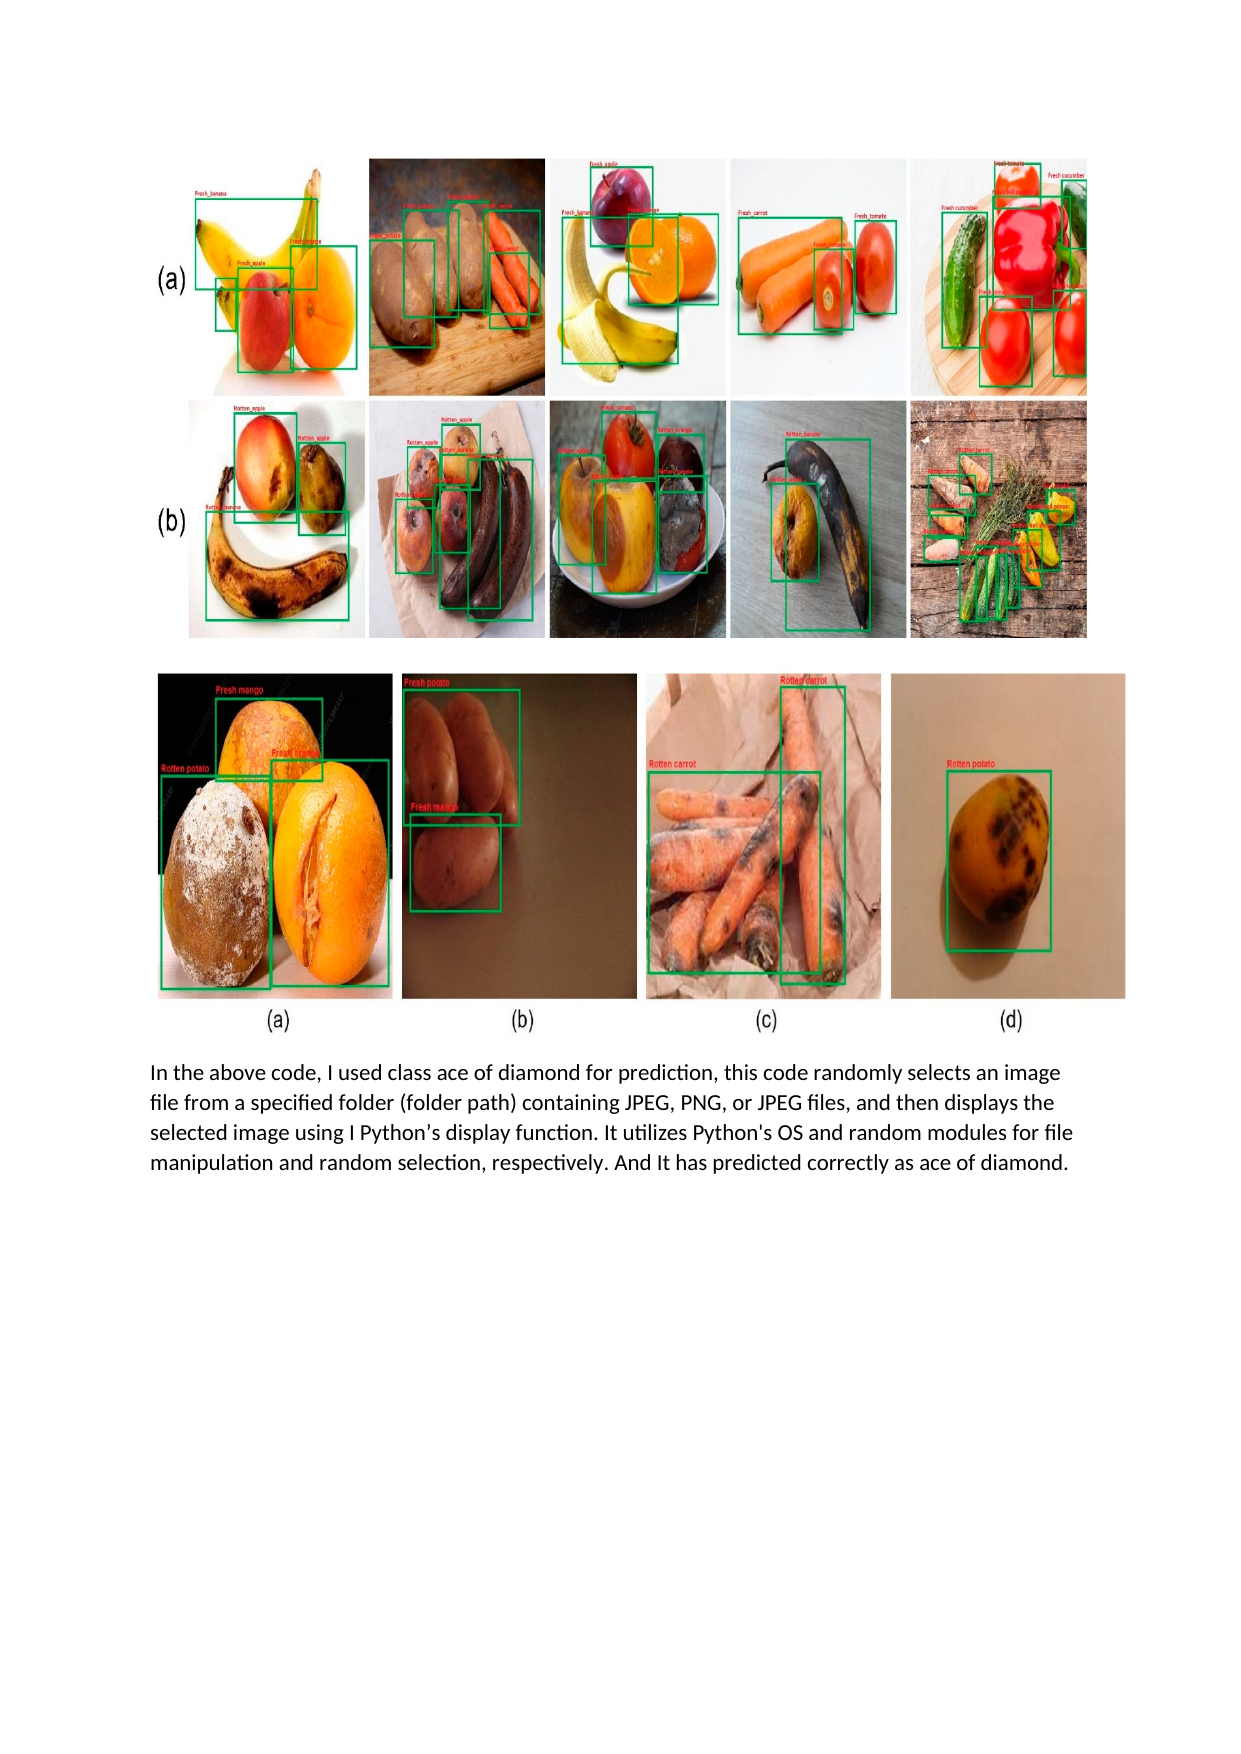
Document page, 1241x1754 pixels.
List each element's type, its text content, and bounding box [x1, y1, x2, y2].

picture [150, 665, 1129, 1039]
text In the above code, I used class ace of diamond for prediction, this code randomly selects an image file from a specified folder (folder path) containing JPEG, PNG, or JPEG files, and then displays the selected image using I Python’s display function. It utilizes Python's OS and random modules for file manipulation and random selection, respectively. And It has predicted correctly as ace of diamond. [150, 1058, 1090, 1176]
picture [150, 150, 1091, 647]
